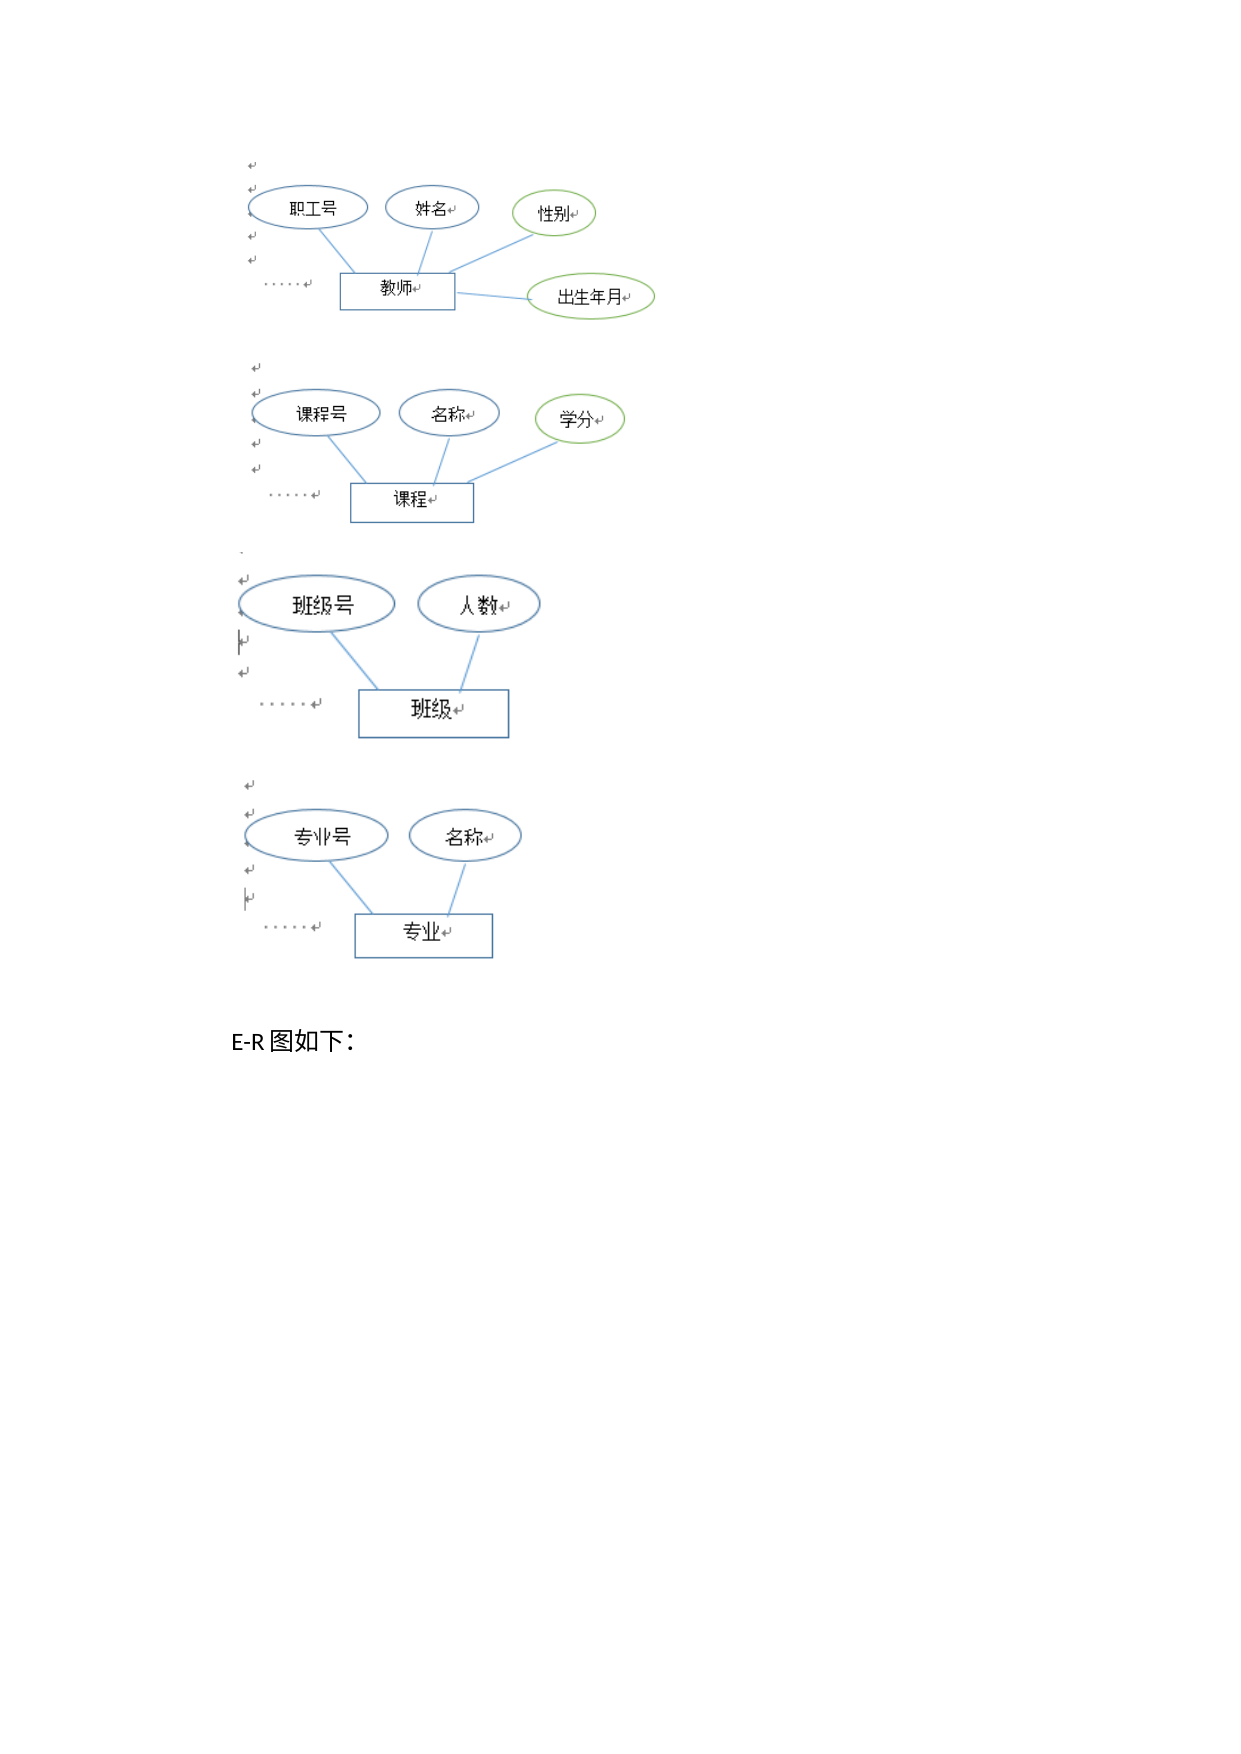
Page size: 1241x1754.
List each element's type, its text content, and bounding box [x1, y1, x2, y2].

picture [231, 162, 680, 331]
picture [231, 779, 564, 979]
picture [231, 357, 647, 539]
picture [231, 552, 557, 749]
text E-R图如下： [231, 1007, 1053, 1072]
